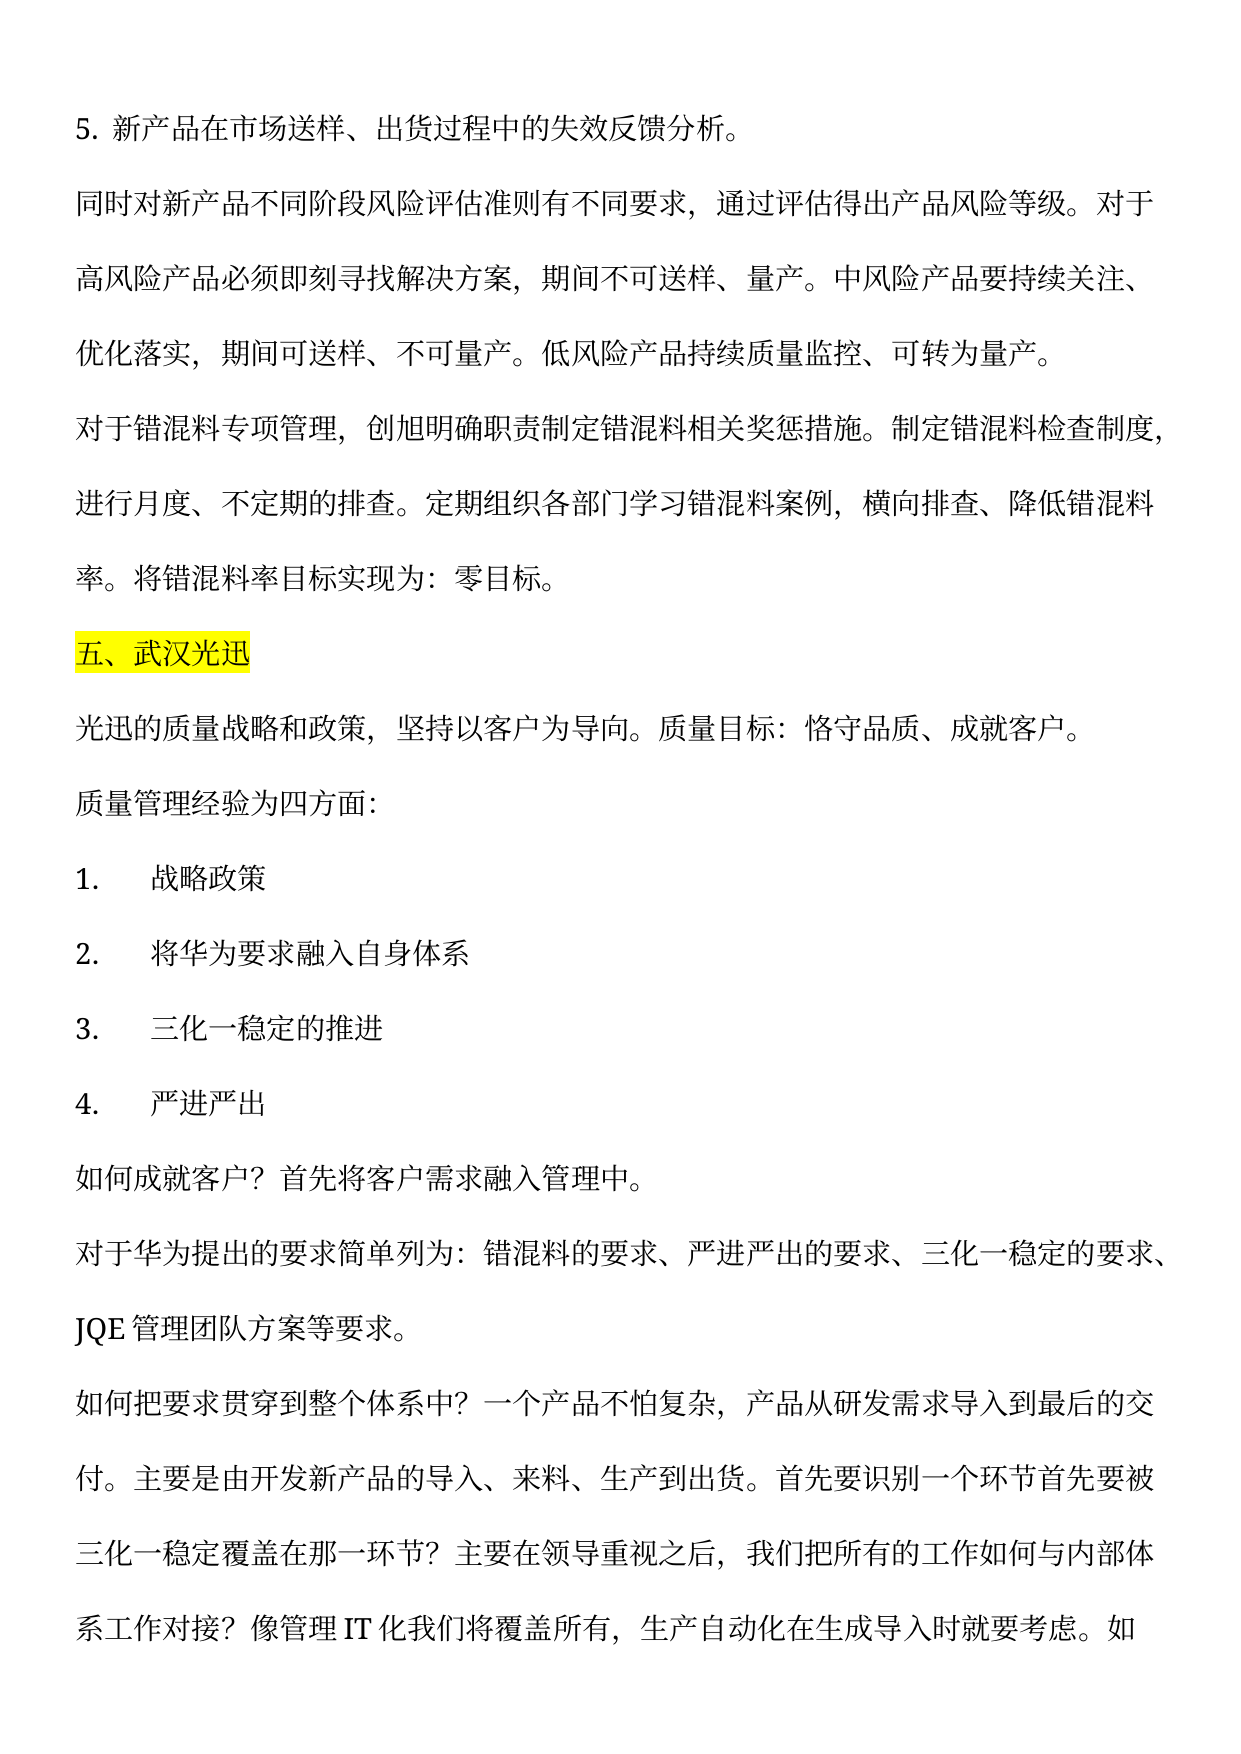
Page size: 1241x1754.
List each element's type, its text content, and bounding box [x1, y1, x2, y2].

text 对于错混料专项管理，创旭明确职责制定错混料相关奖惩措施。制定错混料检查制度，进行月度、不定期的排查。定期组织各部门学习错混料案例，横向排查、降低错混料率。将错混料率目标实现为：零目标。 [75, 389, 1165, 614]
list 三化一稳定的推进 [75, 989, 1165, 1064]
text 对于华为提出的要求简单列为：错混料的要求、严进严出的要求、三化一稳定的要求、JQE管理团队方案等要求。 [75, 1214, 1165, 1364]
text 五、武汉光迅 [75, 614, 1165, 689]
list 新产品在市场送样、出货过程中的失效反馈分析。 [75, 89, 1165, 164]
list 严进严出 [75, 1064, 1165, 1139]
list 将华为要求融入自身体系 [75, 914, 1165, 989]
list 战略政策 [75, 839, 1165, 914]
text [75, 1364, 1165, 1664]
text 同时对新产品不同阶段风险评估准则有不同要求，通过评估得出产品风险等级。对于高风险产品必须即刻寻找解决方案，期间不可送样、量产。中风险产品要持续关注、优化落实，期间可送样、不可量产。低风险产品持续质量监控、可转为量产。 [75, 164, 1165, 389]
text 如何成就客户？首先将客户需求融入管理中。 [75, 1139, 1165, 1214]
text 质量管理经验为四方面： [75, 764, 1165, 839]
text 光迅的质量战略和政策，坚持以客户为导向。质量目标：恪守品质、成就客户。 [75, 689, 1165, 764]
